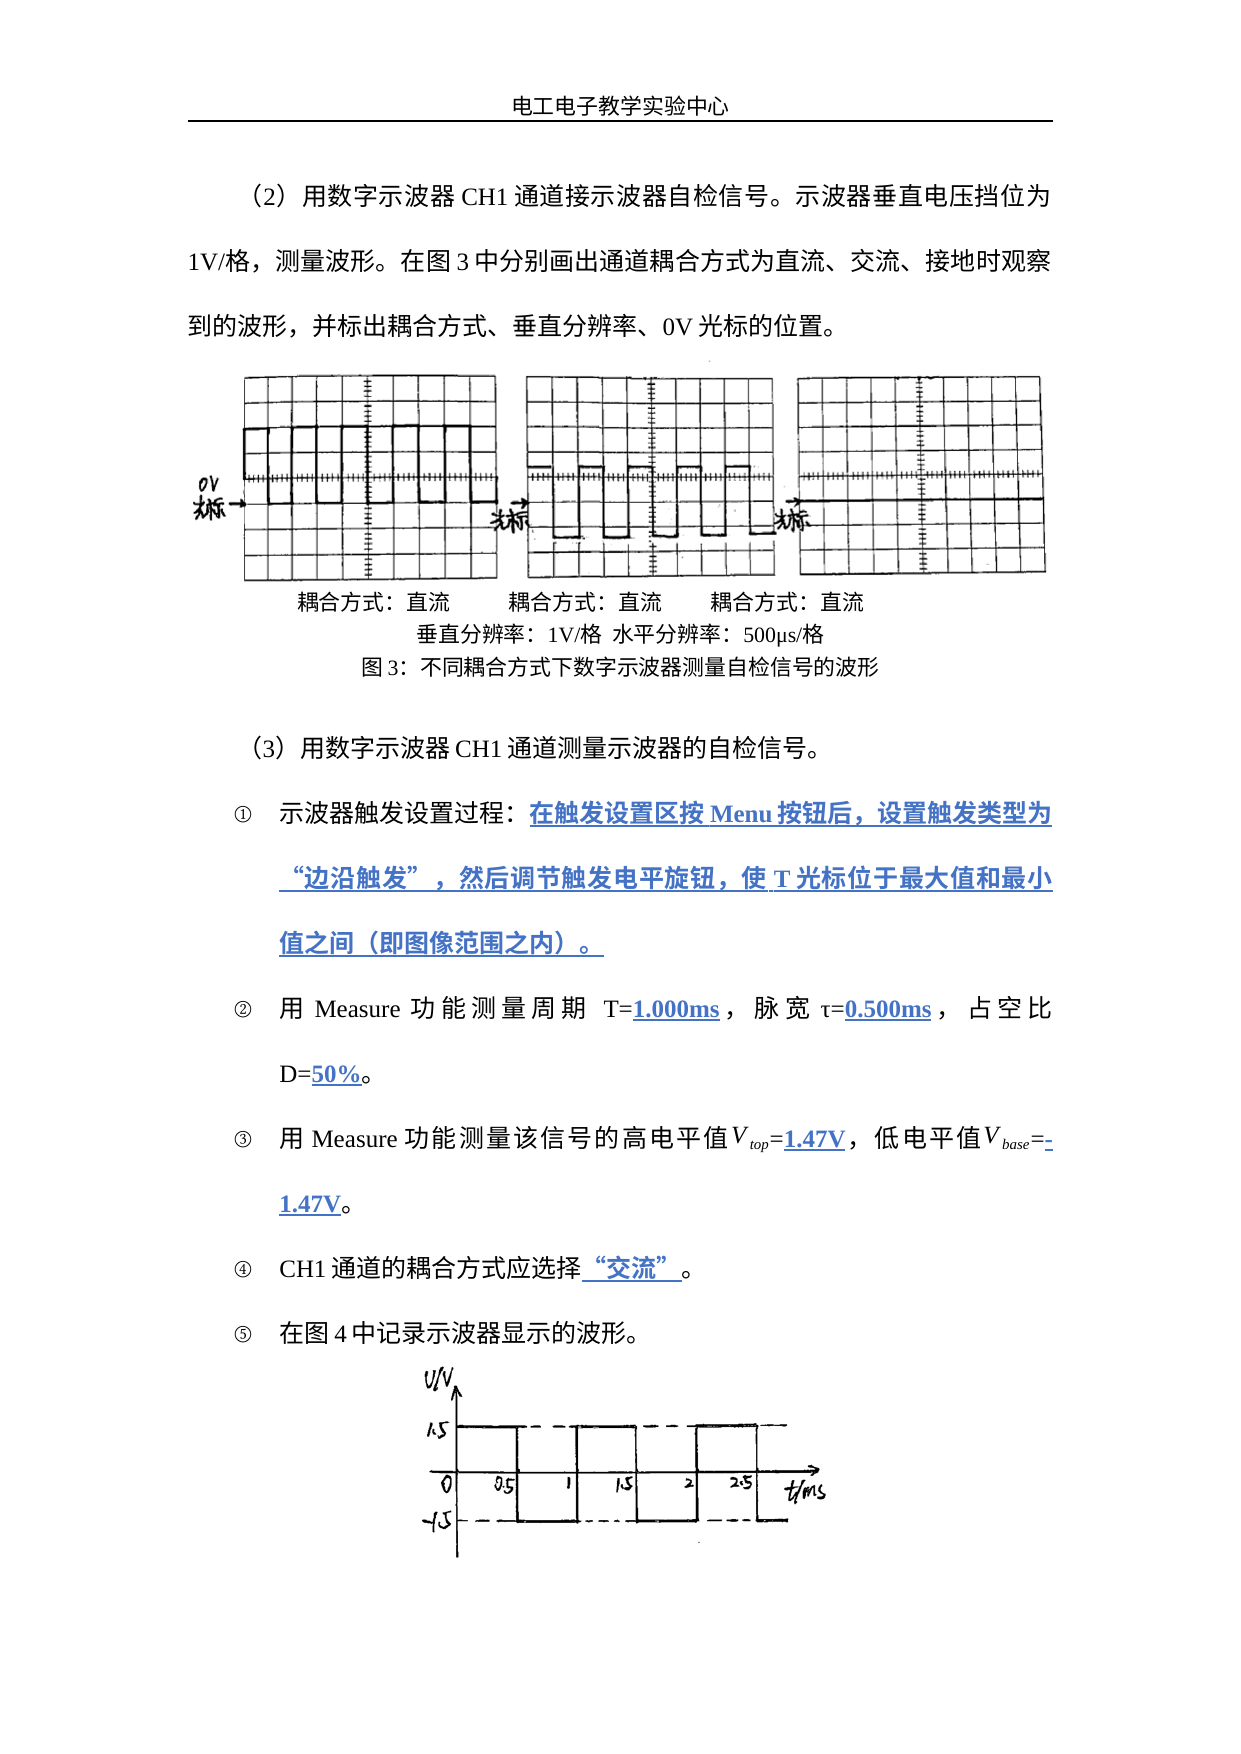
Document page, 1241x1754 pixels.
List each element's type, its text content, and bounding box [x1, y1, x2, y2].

picture [187, 357, 1050, 584]
list 在图4中记录示波器显示的波形。 [233, 1299, 1053, 1364]
text 垂直分辨率：1V/格 水平分辨率：500μs/格 [187, 617, 1053, 649]
text 图3：不同耦合方式下数字示波器测量自检信号的波形 [187, 649, 1053, 682]
list 用Measure功能测量该信号的高电平值=1.47V，低电平值=-1.47V。 [233, 1104, 1053, 1234]
text （3）用数字示波器CH1通道测量示波器的自检信号。 [187, 714, 1053, 779]
text 耦合方式：直流 耦合方式：直流 耦合方式：直流 [187, 584, 1053, 617]
list 示波器触发设置过程：在触发设置区按Menu按钮后，设置触发类型为“边沿触发”，然后调节触发电平旋钮，使T光标位于最大值和最小值之间（即图像范围之内）。 [233, 779, 1053, 974]
picture [388, 1364, 852, 1564]
list 用Measure功能测量周期 T=1.000ms，脉宽τ=0.500ms，占空比D=50%。 [233, 974, 1053, 1104]
text （2）用数字示波器CH1通道接示波器自检信号。示波器垂直电压挡位为1V/格，测量波形。在图3中分别画出通道耦合方式为直流、交流、接地时观察到的波形，并标出耦合方式、垂直分辨率、0V光标的位置。 [187, 162, 1053, 357]
list CH1通道的耦合方式应选择“交流”。 [233, 1234, 1053, 1299]
